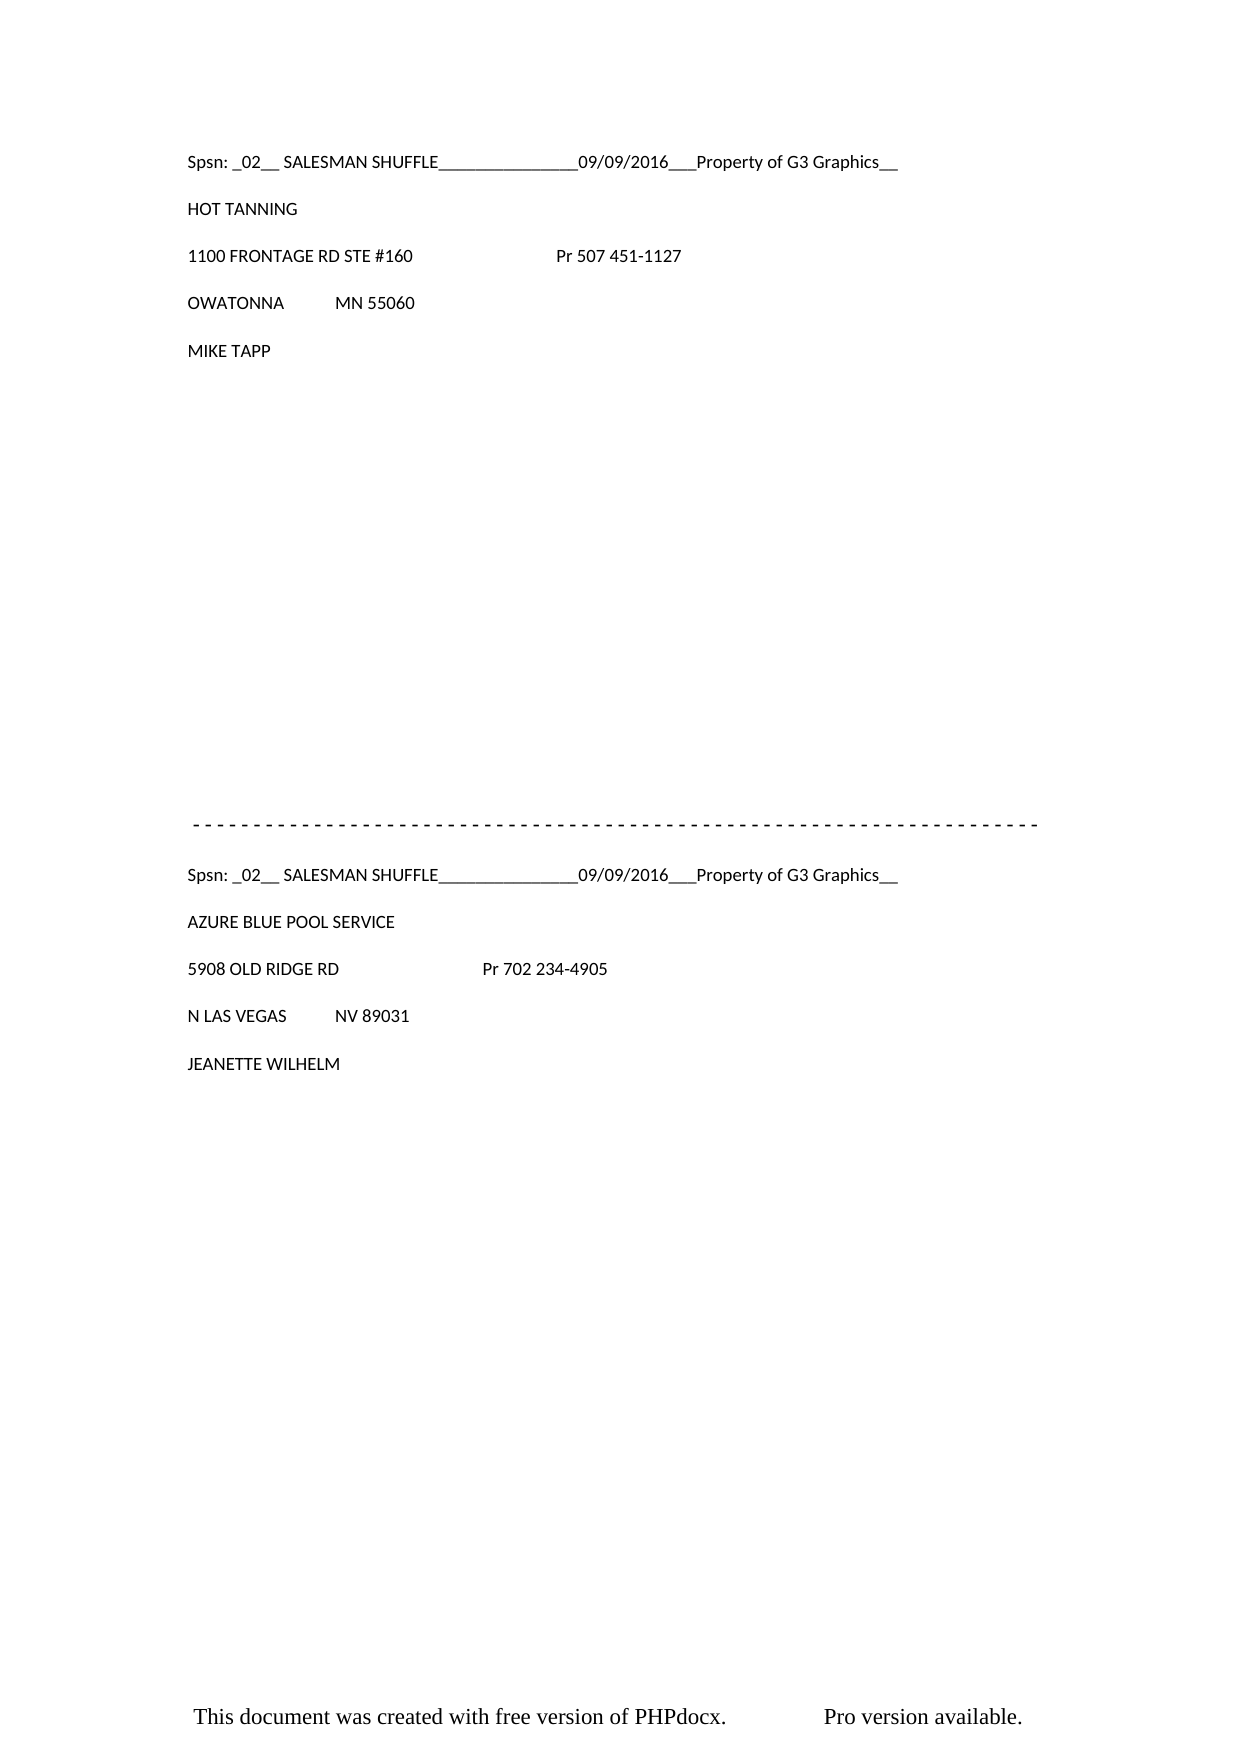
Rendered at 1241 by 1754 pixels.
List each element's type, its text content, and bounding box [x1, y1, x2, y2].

text Spsn: _02__ SALESMAN SHUFFLE_______________09/09/2016___Property of G3 Graphics__ [187, 863, 1053, 886]
text N LAS VEGAS NV 89031 [187, 1005, 1053, 1028]
text HOT TANNING [187, 197, 1053, 220]
text JEANETTE WILHELM [187, 1052, 1053, 1075]
text - - - - - - - - - - - - - - - - - - - - - - - - - - - - - - - - - - - - - - - - - - - - - - - - - - - - - - - - - - - - - - - - - - - - - - [187, 810, 1053, 838]
text 5908 OLD RIDGE RD Pr 702 234-4905 [187, 957, 1053, 980]
text OWATONNA MN 55060 [187, 292, 1053, 314]
text MIKE TAPP [187, 339, 1053, 362]
text AZURE BLUE POOL SERVICE [187, 910, 1053, 933]
text Spsn: _02__ SALESMAN SHUFFLE_______________09/09/2016___Property of G3 Graphics__ [187, 150, 1053, 173]
text 1100 FRONTAGE RD STE #160 Pr 507 451-1127 [187, 244, 1053, 267]
